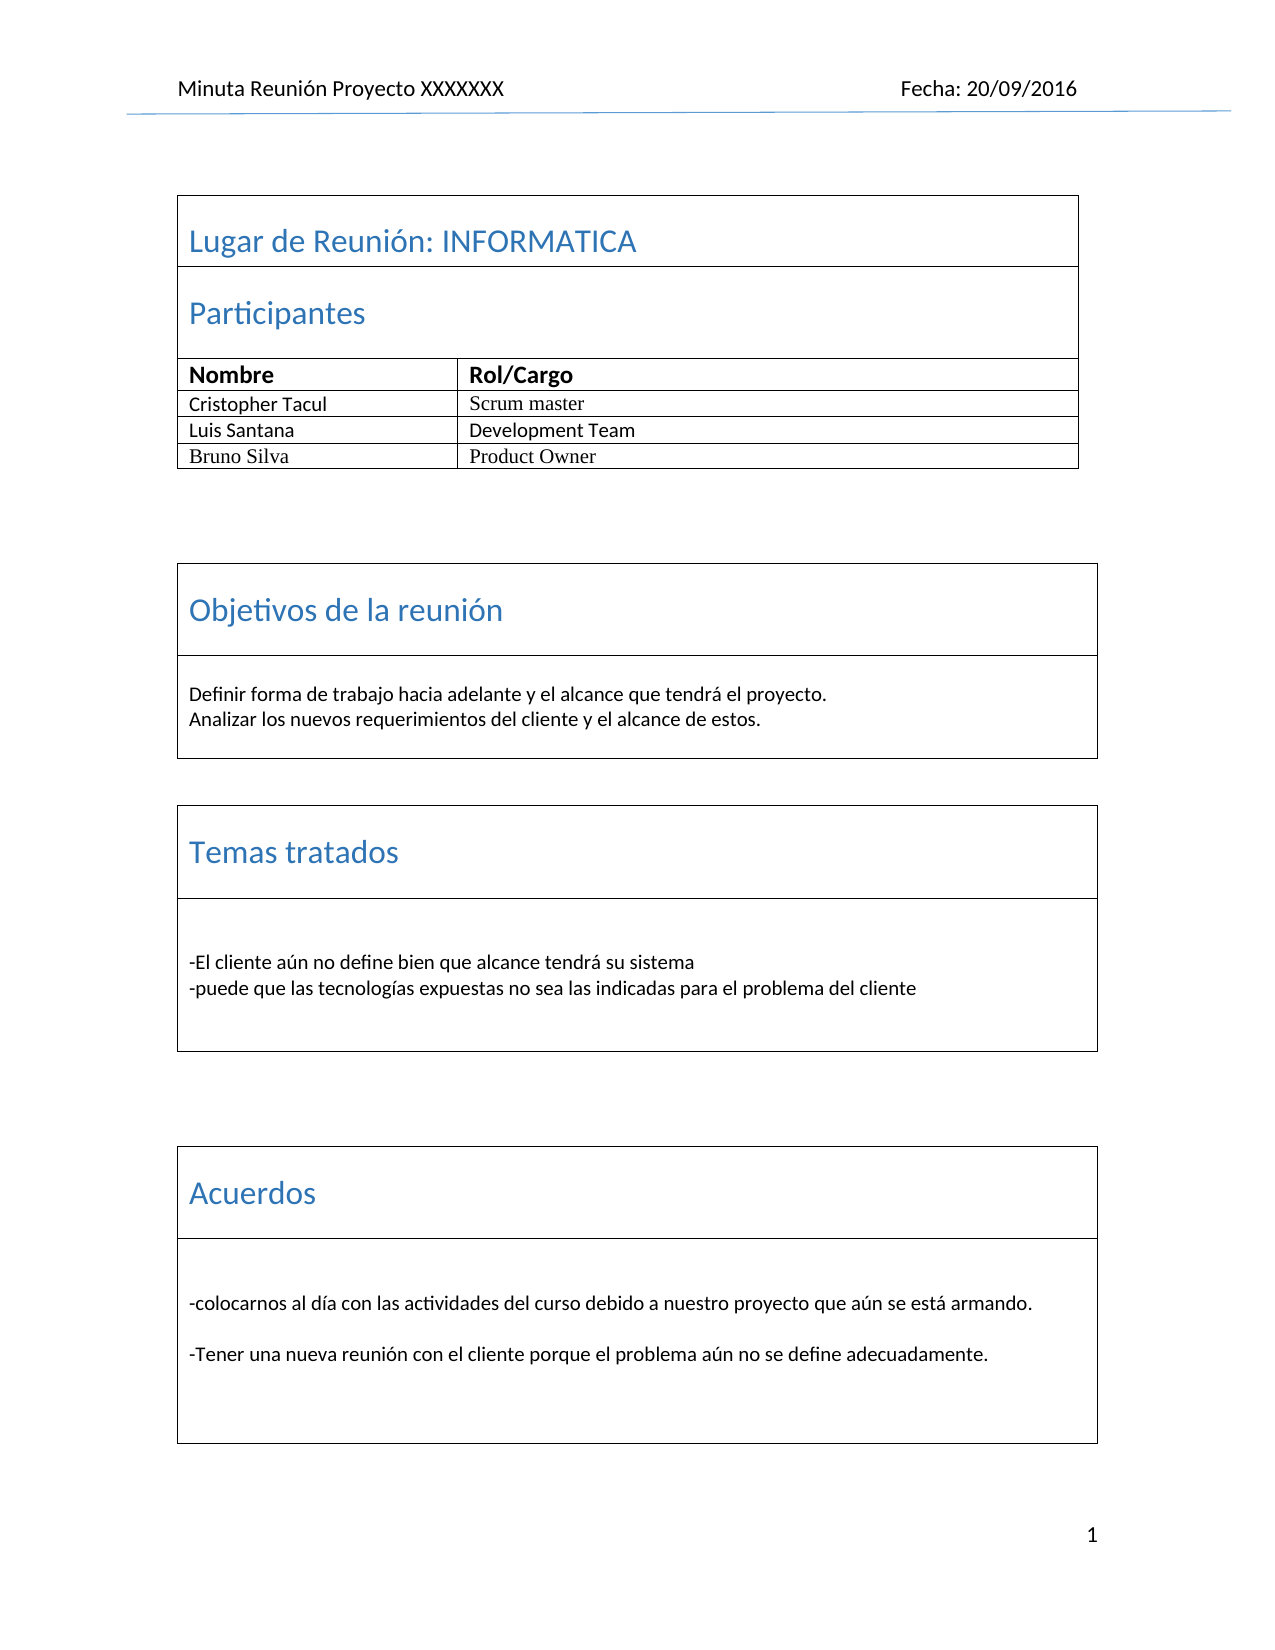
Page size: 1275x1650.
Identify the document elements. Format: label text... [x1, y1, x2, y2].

table_cell Cristopher Tacul [178, 391, 457, 416]
table_cell Participantes [178, 267, 1078, 358]
table_header Lugar de Reunión: INFORMATICA [178, 196, 1078, 266]
table_cell -El cliente aún no define bien que alcance tendrá su sistema -puede que las tecnologías expuestas no sea las indicadas para el problema del cliente [178, 899, 1097, 1051]
table_header Acuerdos [178, 1147, 1097, 1238]
table_cell Luis Santana [178, 417, 457, 443]
table_cell Rol/Cargo [458, 359, 1078, 390]
table_cell Development Team [458, 417, 1078, 443]
table_cell Definir forma de trabajo hacia adelante y el alcance que tendrá el proyecto. Analizar los nuevos requerimientos del cliente y el alcance de estos. [178, 656, 1097, 757]
table_cell Product Owner [458, 444, 1078, 468]
table_header Objetivos de la reunión [178, 564, 1097, 655]
table_cell Nombre [178, 359, 457, 390]
table_cell -colocarnos al día con las actividades del curso debido a nuestro proyecto que aún se está armando. -Tener una nueva reunión con el cliente porque el problema aún no se define adecuadamente. [178, 1239, 1097, 1442]
table_cell Scrum master [458, 391, 1078, 416]
table_cell Bruno Silva [178, 444, 457, 468]
table_header Temas tratados [178, 806, 1097, 897]
